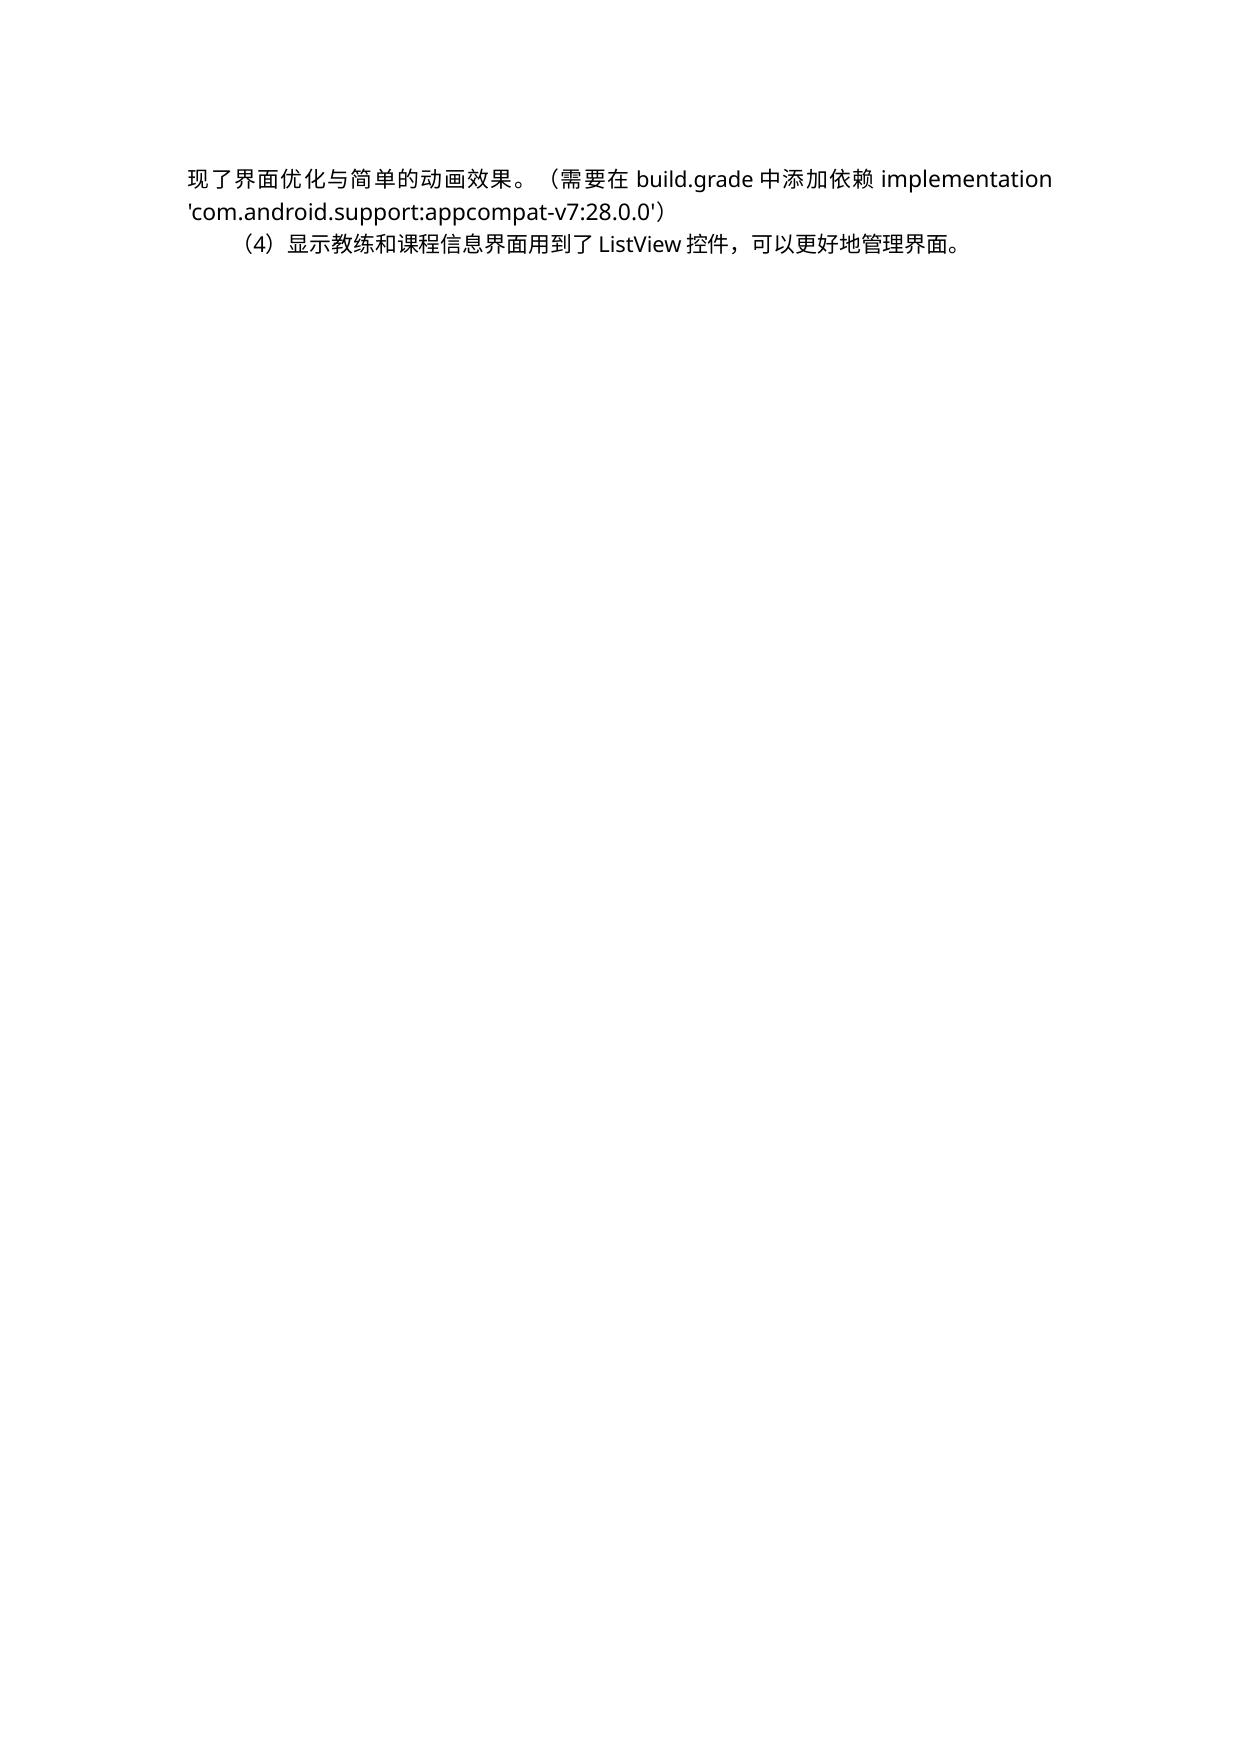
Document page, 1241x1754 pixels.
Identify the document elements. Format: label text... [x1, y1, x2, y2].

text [187, 162, 1053, 227]
text （4）显示教练和课程信息界面用到了ListView控件，可以更好地管理界面。 [187, 227, 1053, 259]
